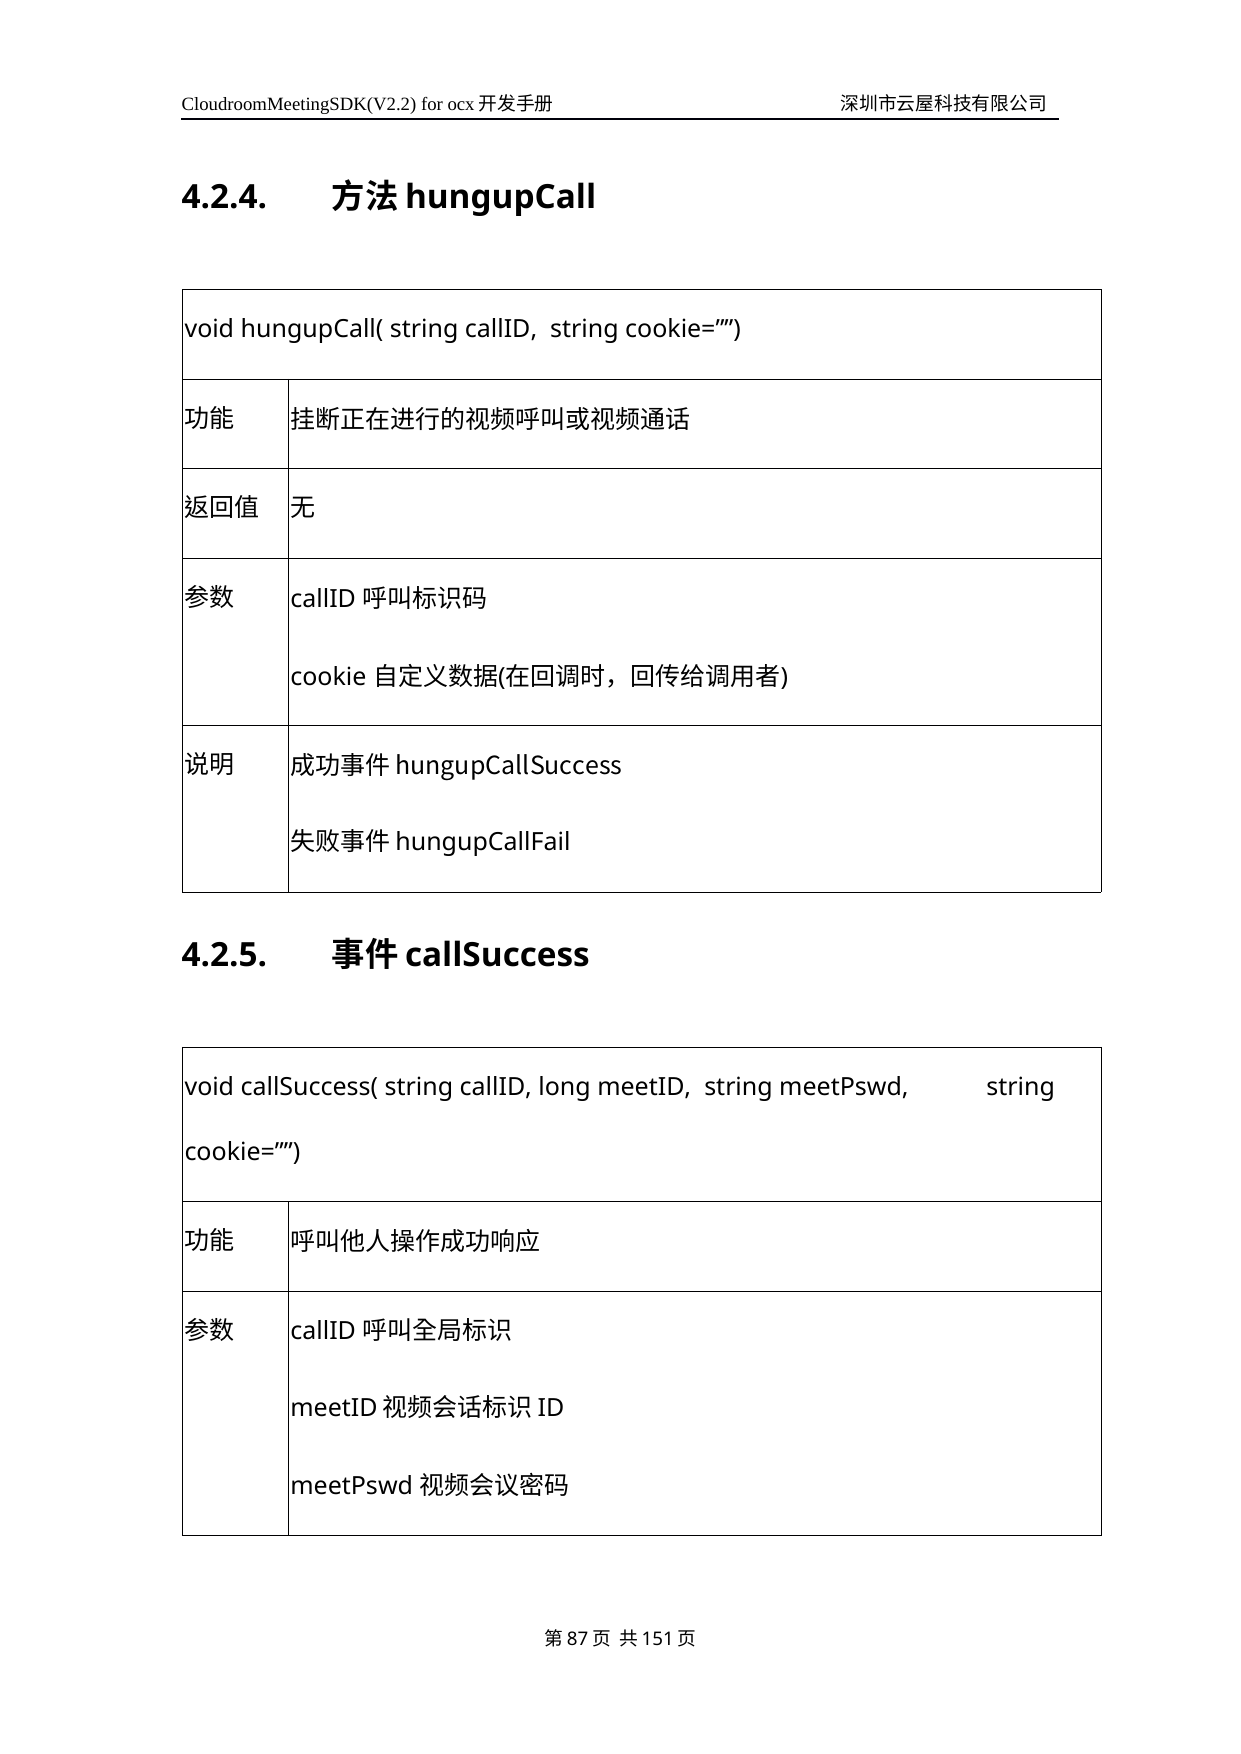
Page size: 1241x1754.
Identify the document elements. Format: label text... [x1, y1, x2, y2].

subtitle 方法hungupCall [181, 162, 1059, 227]
table_header void hungupCall( string callID, string cookie=””) [183, 290, 1101, 379]
table_cell 挂断正在进行的视频呼叫或视频通话 [289, 380, 1101, 468]
table_cell 返回值 [183, 469, 288, 558]
table_cell 参数 [183, 1292, 288, 1535]
table_cell 呼叫他人操作成功响应 [289, 1202, 1101, 1291]
table_cell callID 呼叫标识码 cookie 自定义数据(在回调时，回传给调用者) [289, 559, 1101, 725]
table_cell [289, 1292, 1101, 1535]
table_cell 参数 [183, 559, 288, 725]
table_cell 说明 [183, 726, 288, 892]
table_cell 功能 [183, 1202, 288, 1291]
table_header void callSuccess( string callID, long meetID, string meetPswd, string cookie=””) [183, 1048, 1101, 1201]
table_cell 无 [289, 469, 1101, 558]
subtitle 事件callSuccess [181, 919, 1059, 984]
table_cell 成功事件hungupCallSuccess 失败事件hungupCallFail [289, 726, 1101, 892]
table_cell 功能 [183, 380, 288, 468]
